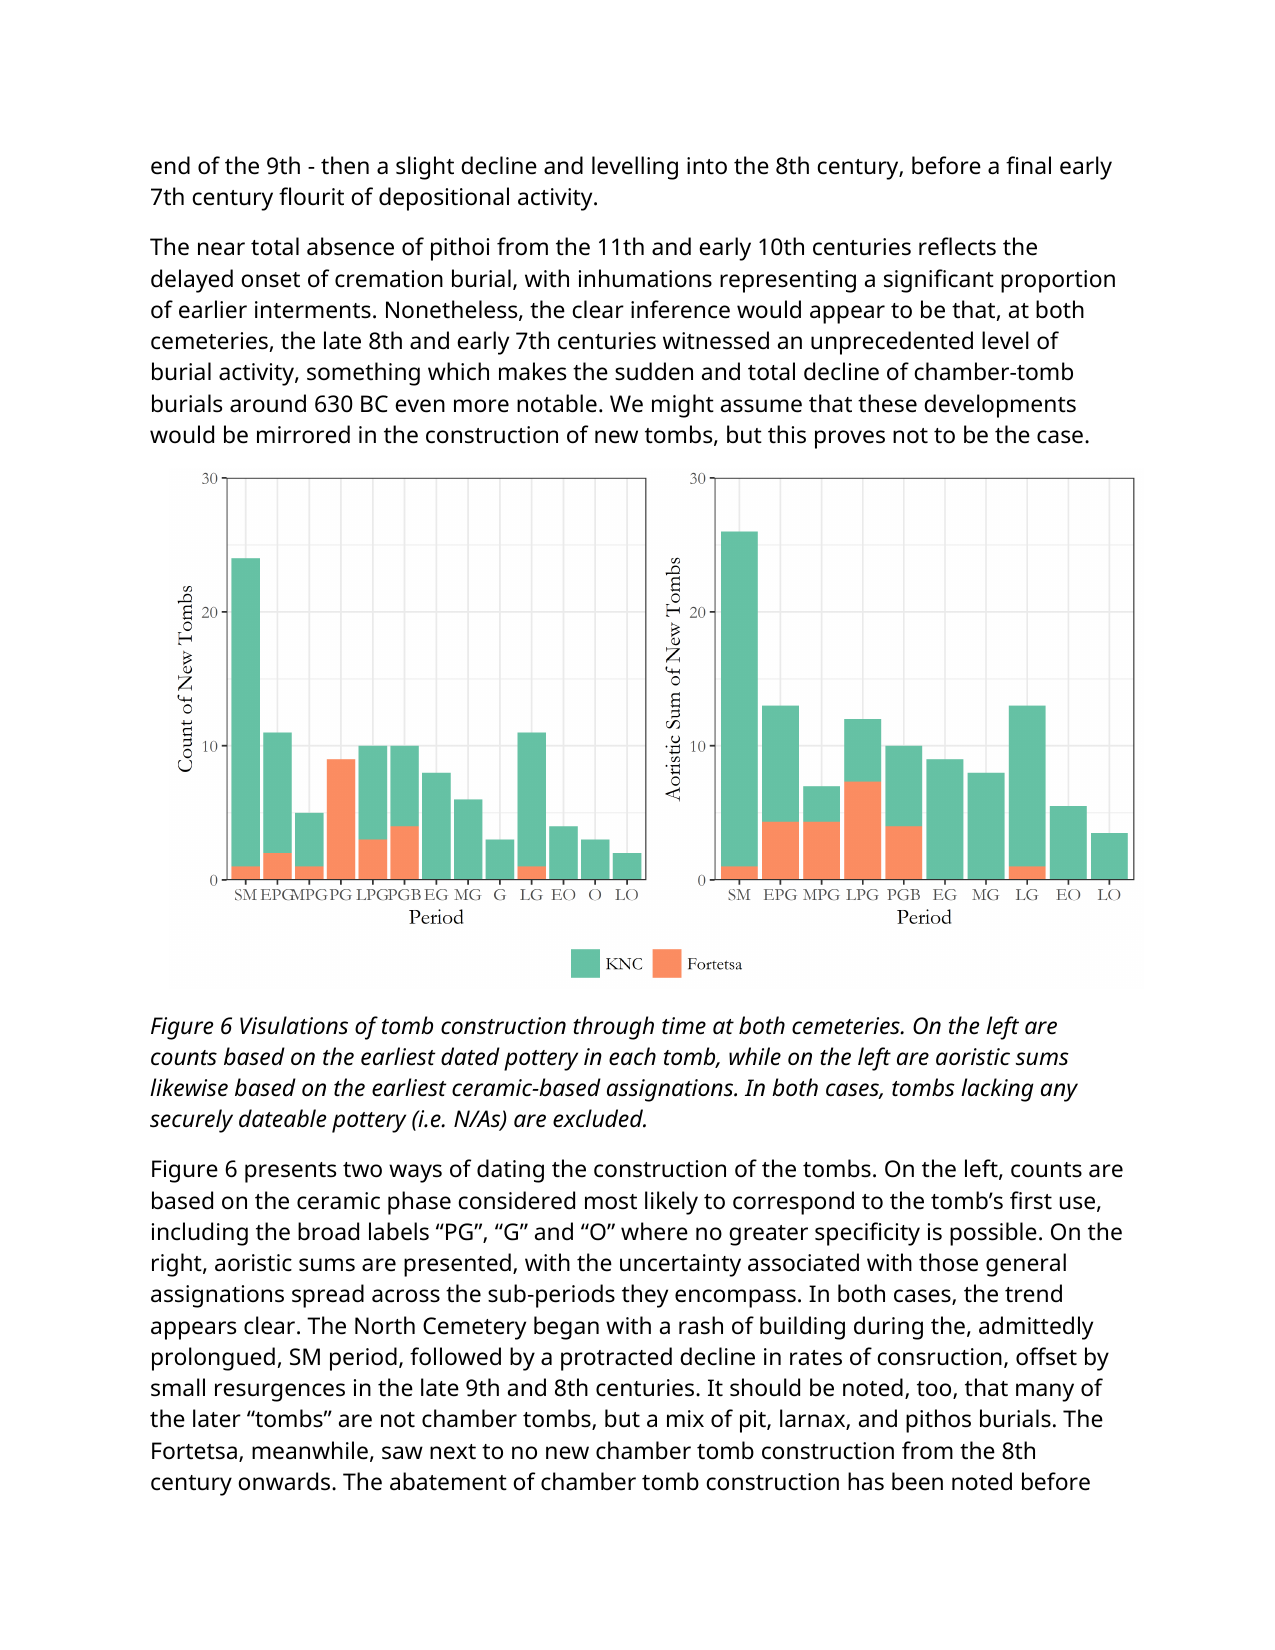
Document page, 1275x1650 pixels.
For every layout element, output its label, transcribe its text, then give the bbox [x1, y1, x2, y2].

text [150, 150, 1125, 212]
picture [168, 468, 1144, 989]
text Figure 6 Visulations of tomb construction through time at both cemeteries. On the left are counts based on the earliest dated pottery in each tomb, while on the left are aoristic sums likewise based on the earliest ceramic-based assignations. In both cases, tombs lacking any securely dateable pottery (i.e. N/As) are excluded. [150, 1009, 1125, 1134]
text The near total absence of pithoi from the 11th and early 10th centuries reflects the delayed onset of cremation burial, with inhumations representing a significant proportion of earlier interments. Nonetheless, the clear inference would appear to be that, at both cemeteries, the late 8th and early 7th centuries witnessed an unprecedented level of burial activity, something which makes the sudden and total decline of chamber-tomb burials around 630 BC even more notable. We might assume that these developments would be mirrored in the construction of new tombs, but this proves not to be the case. [150, 231, 1125, 450]
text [150, 1153, 1125, 1497]
